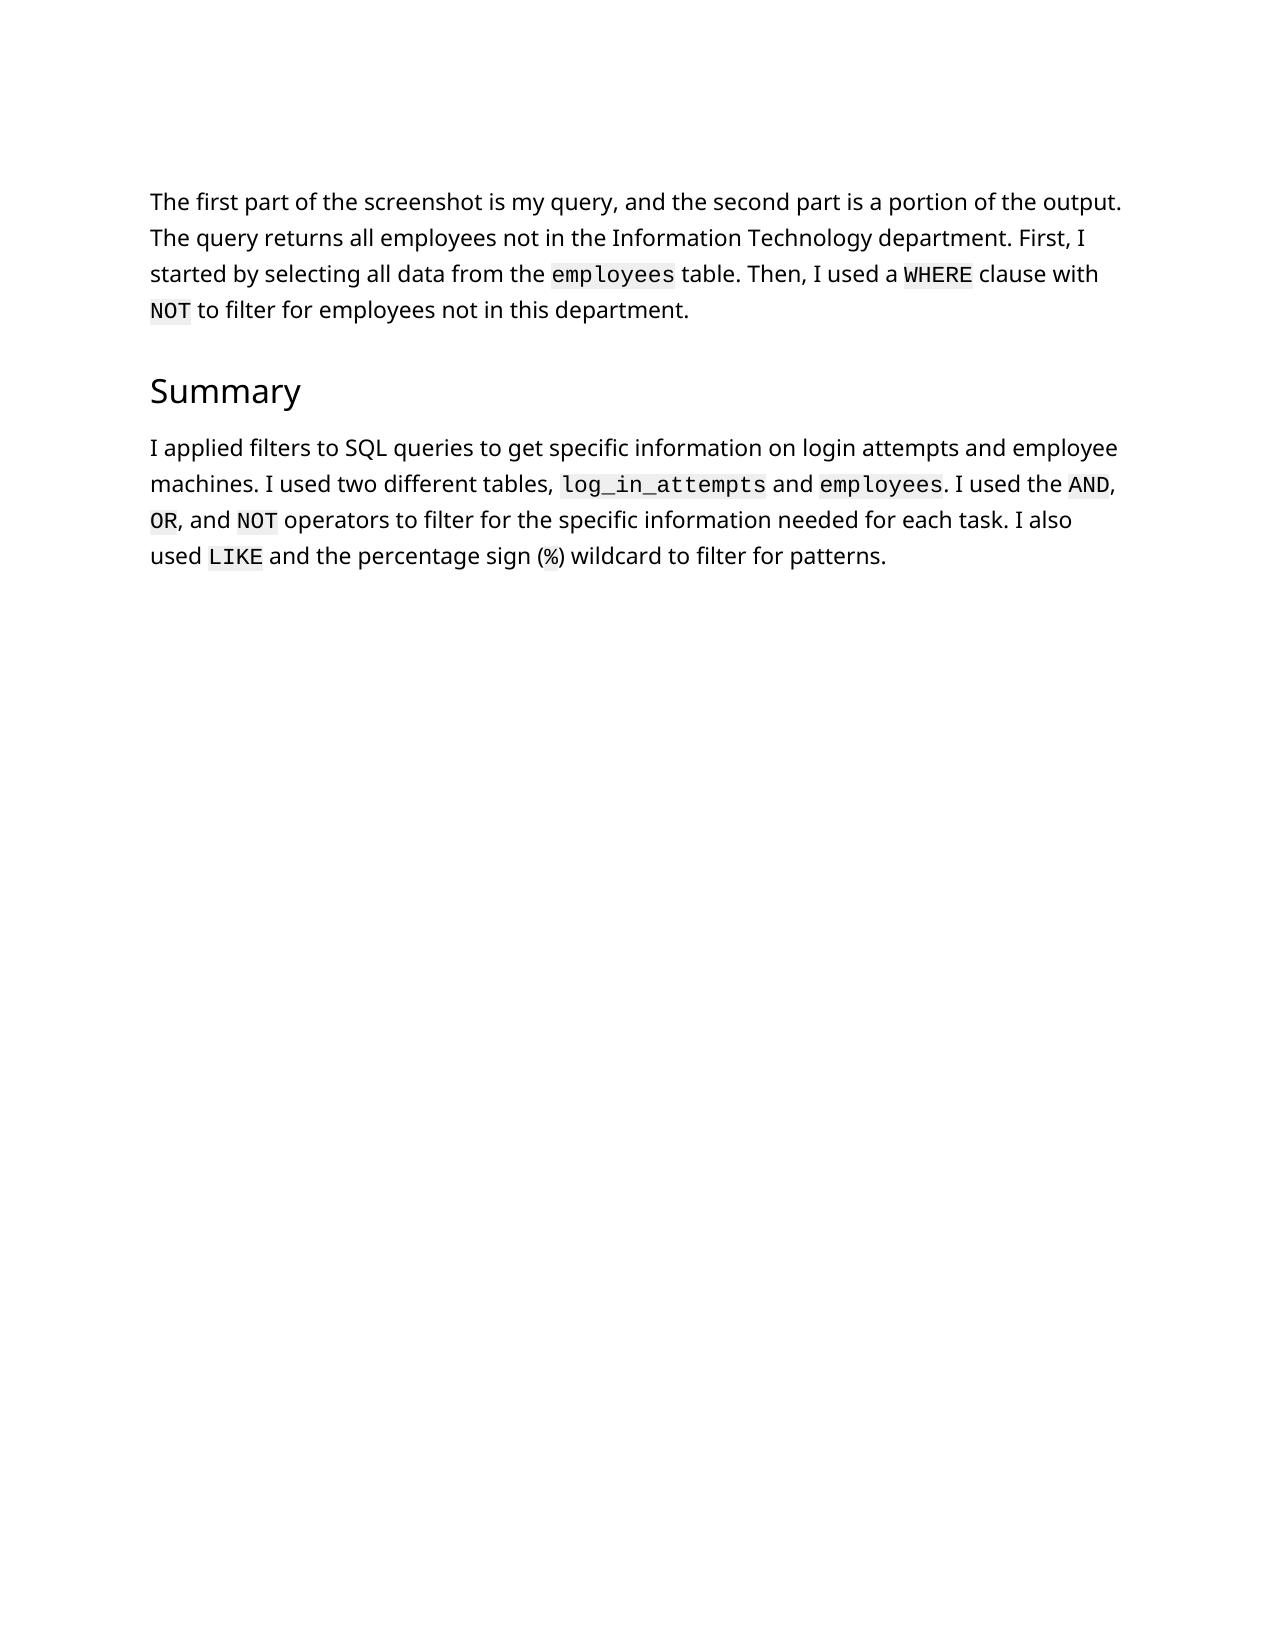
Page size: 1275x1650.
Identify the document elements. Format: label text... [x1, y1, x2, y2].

text I applied filters to SQL queries to get specific information on login attempts and employee machines. I used two different tables, log_in_attempts and employees. I used the AND, OR, and NOT operators to filter for the specific information needed for each task. I also used LIKE and the percentage sign (%) wildcard to filter for patterns. [150, 432, 1125, 571]
text The first part of the screenshot is my query, and the second part is a portion of the output. The query returns all employees not in the Information Technology department. First, I started by selecting all data from the employees table. Then, I used a WHERE clause with NOT to filter for employees not in this department. [150, 186, 1125, 325]
subtitle Summary [150, 367, 1125, 413]
